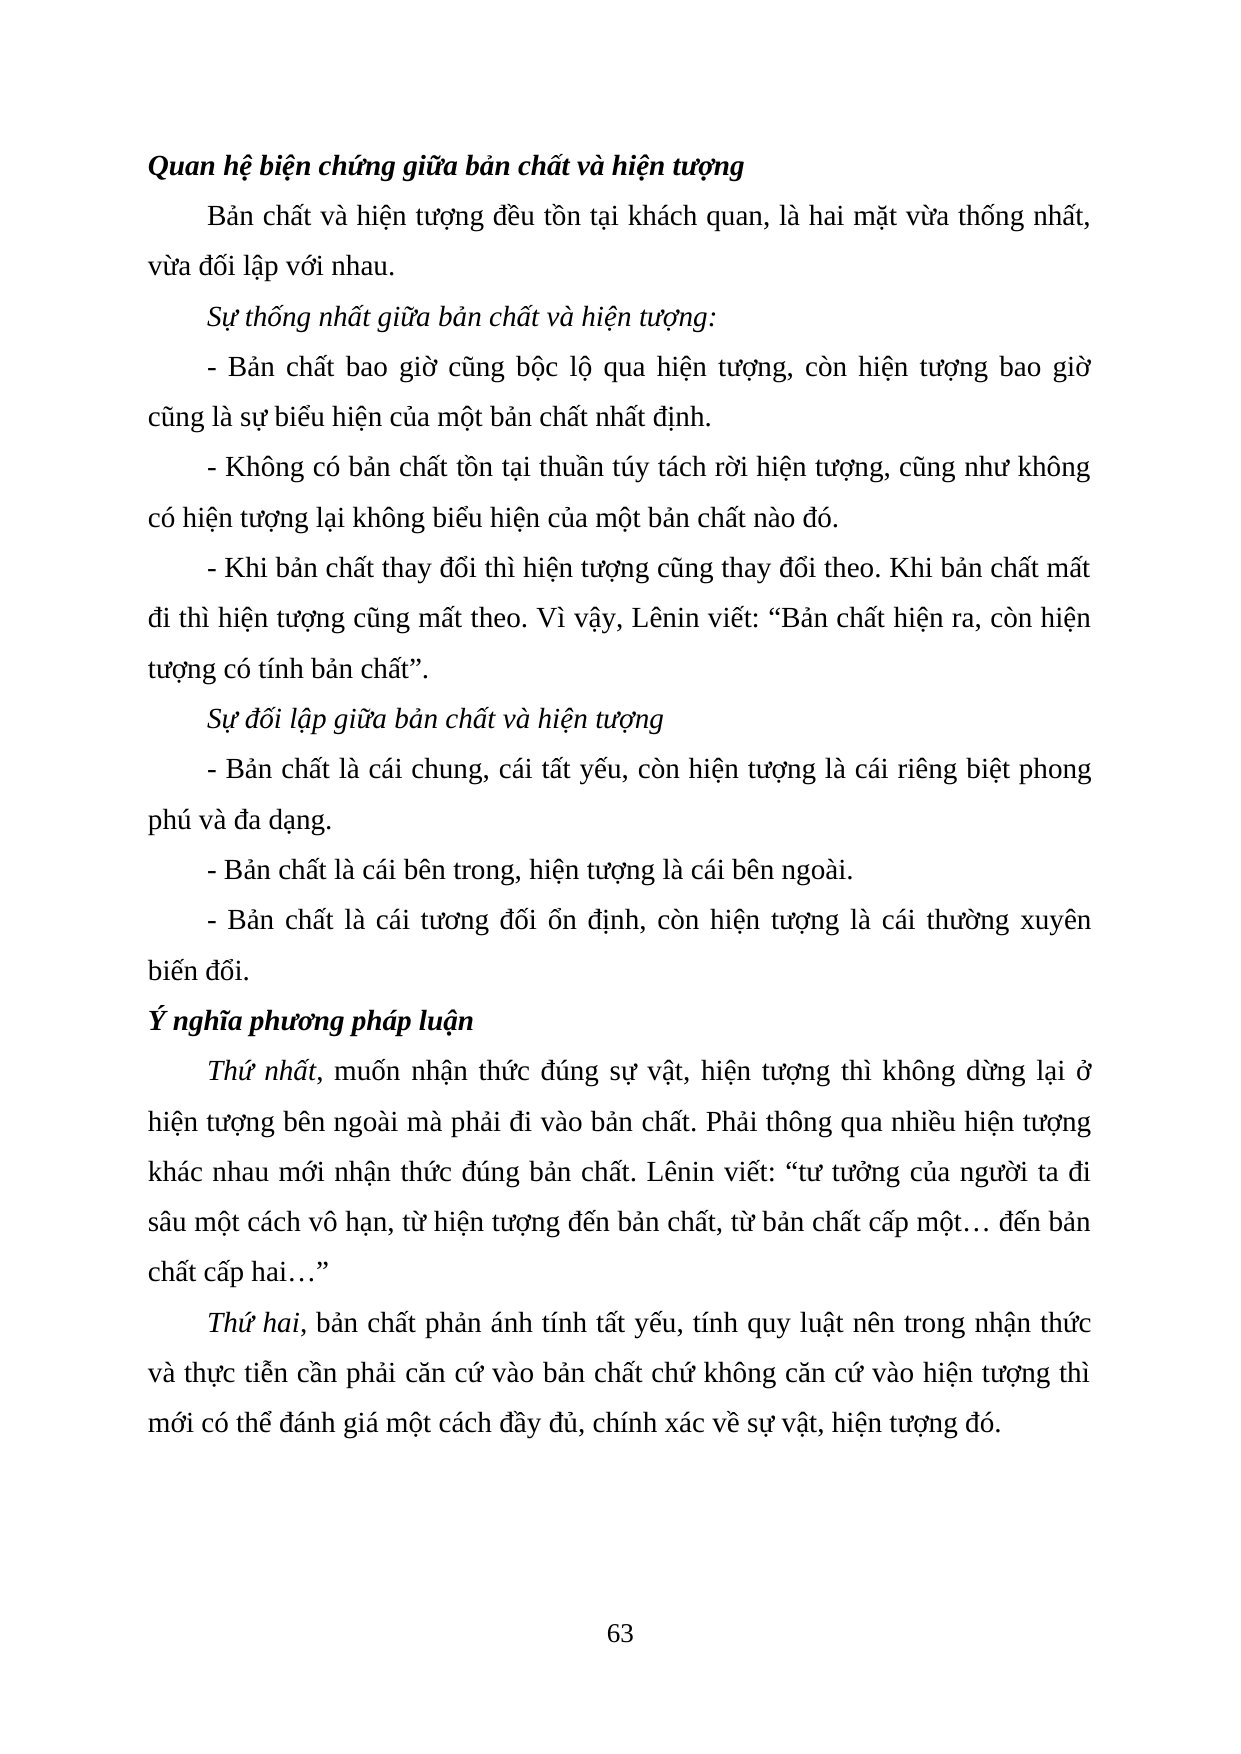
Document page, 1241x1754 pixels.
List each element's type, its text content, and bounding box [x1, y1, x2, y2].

text Sự thống nhất giữa bản chất và hiện tượng: [148, 299, 1092, 332]
text - Bản chất là cái bên trong, hiện tượng là cái bên ngoài. [148, 852, 1092, 886]
subtitle Ý nghĩa phương pháp luận [148, 1003, 1092, 1037]
text - Bản chất là cái tương đối ổn định, còn hiện tượng là cái thường xuyên biến đổi. [148, 902, 1092, 986]
text - Không có bản chất tồn tại thuần túy tách rời hiện tượng, cũng như không có hiện tượng lại không biểu hiện của một bản chất nào đó. [148, 449, 1092, 533]
text Thứ nhất, muốn nhận thức đúng sự vật, hiện tượng thì không dừng lại ở hiện tượng bên ngoài mà phải đi vào bản chất. Phải thông qua nhiều hiện tượng khác nhau mới nhận thức đúng bản chất. Lênin viết: “tư tưởng của người ta đi sâu một cách vô hạn, từ hiện tượng đến bản chất, từ bản chất cấp một… đến bản chất cấp hai…” [148, 1053, 1092, 1288]
text - Khi bản chất thay đổi thì hiện tượng cũng thay đổi theo. Khi bản chất mất đi thì hiện tượng cũng mất theo. Vì vậy, Lênin viết: “Bản chất hiện ra, còn hiện tượng có tính bản chất”. [148, 550, 1092, 684]
text - Bản chất là cái chung, cái tất yếu, còn hiện tượng là cái riêng biệt phong phú và đa dạng. [148, 751, 1092, 835]
text Thứ hai, bản chất phản ánh tính tất yếu, tính quy luật nên trong nhận thức và thực tiễn cần phải căn cứ vào bản chất chứ không căn cứ vào hiện tượng thì mới có thể đánh giá một cách đầy đủ, chính xác về sự vật, hiện tượng đó. [148, 1305, 1092, 1439]
text - Bản chất bao giờ cũng bộc lộ qua hiện tượng, còn hiện tượng bao giờ cũng là sự biểu hiện của một bản chất nhất định. [148, 349, 1092, 433]
subtitle Quan hệ biện chứng giữa bản chất và hiện tượng [148, 148, 1092, 181]
text Sự đối lập giữa bản chất và hiện tượng [148, 701, 1092, 735]
text Bản chất và hiện tượng đều tồn tại khách quan, là hai mặt vừa thống nhất, vừa đối lập với nhau. [148, 198, 1092, 282]
